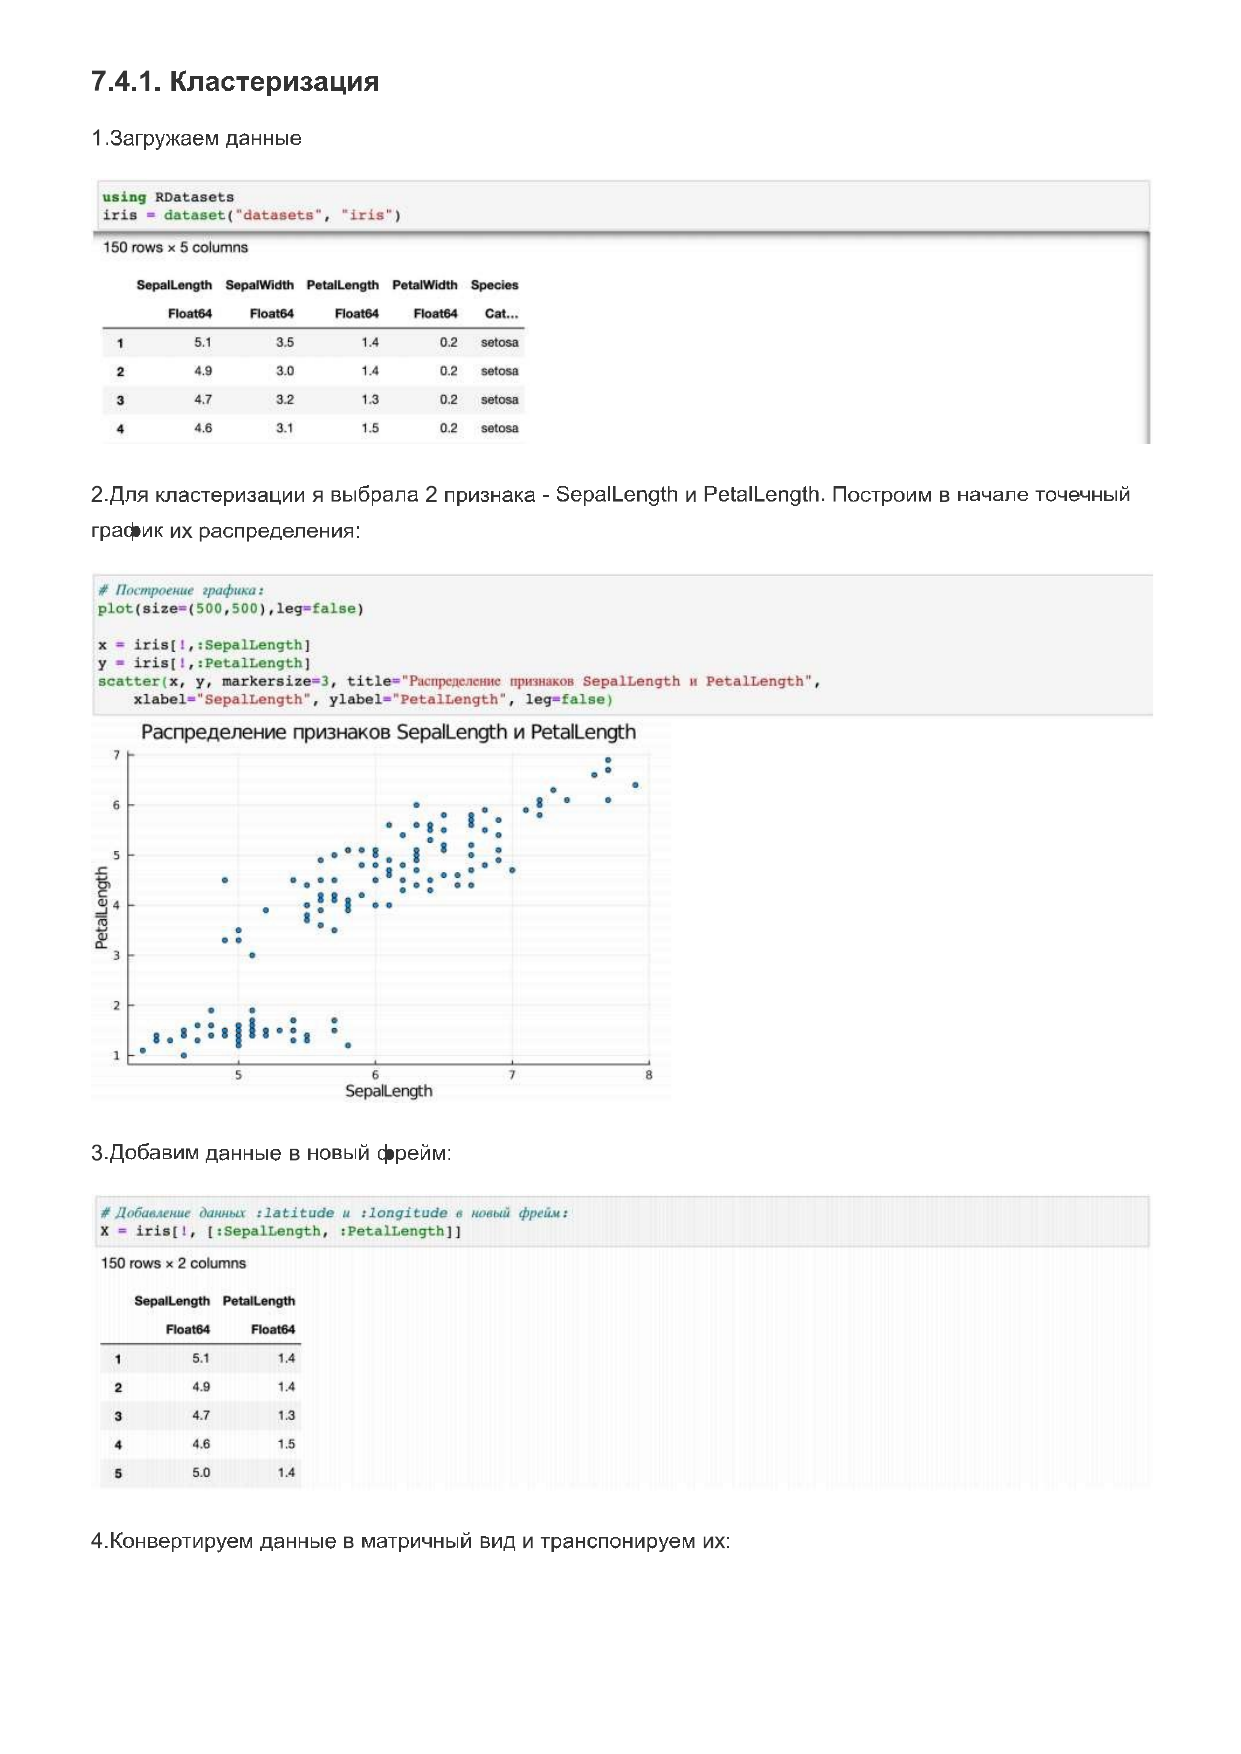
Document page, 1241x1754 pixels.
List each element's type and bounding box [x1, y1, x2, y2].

picture [362, 1532, 472, 1553]
picture [958, 490, 1029, 502]
picture [308, 1144, 369, 1161]
picture [445, 490, 536, 507]
picture [91, 570, 1154, 1103]
picture [260, 1536, 337, 1552]
picture [557, 486, 678, 507]
picture [105, 1532, 253, 1553]
picture [106, 129, 219, 151]
picture [480, 1536, 516, 1552]
picture [91, 1194, 1154, 1491]
picture [105, 1143, 199, 1164]
picture [540, 1536, 695, 1553]
picture [105, 486, 148, 506]
picture [377, 1144, 450, 1165]
picture [156, 490, 305, 507]
picture [171, 70, 379, 97]
picture [91, 178, 1154, 444]
picture [331, 485, 419, 507]
picture [1035, 486, 1130, 502]
picture [199, 526, 354, 542]
picture [704, 486, 825, 507]
picture [226, 133, 302, 149]
picture [92, 522, 164, 542]
picture [205, 1148, 282, 1164]
picture [833, 486, 932, 507]
